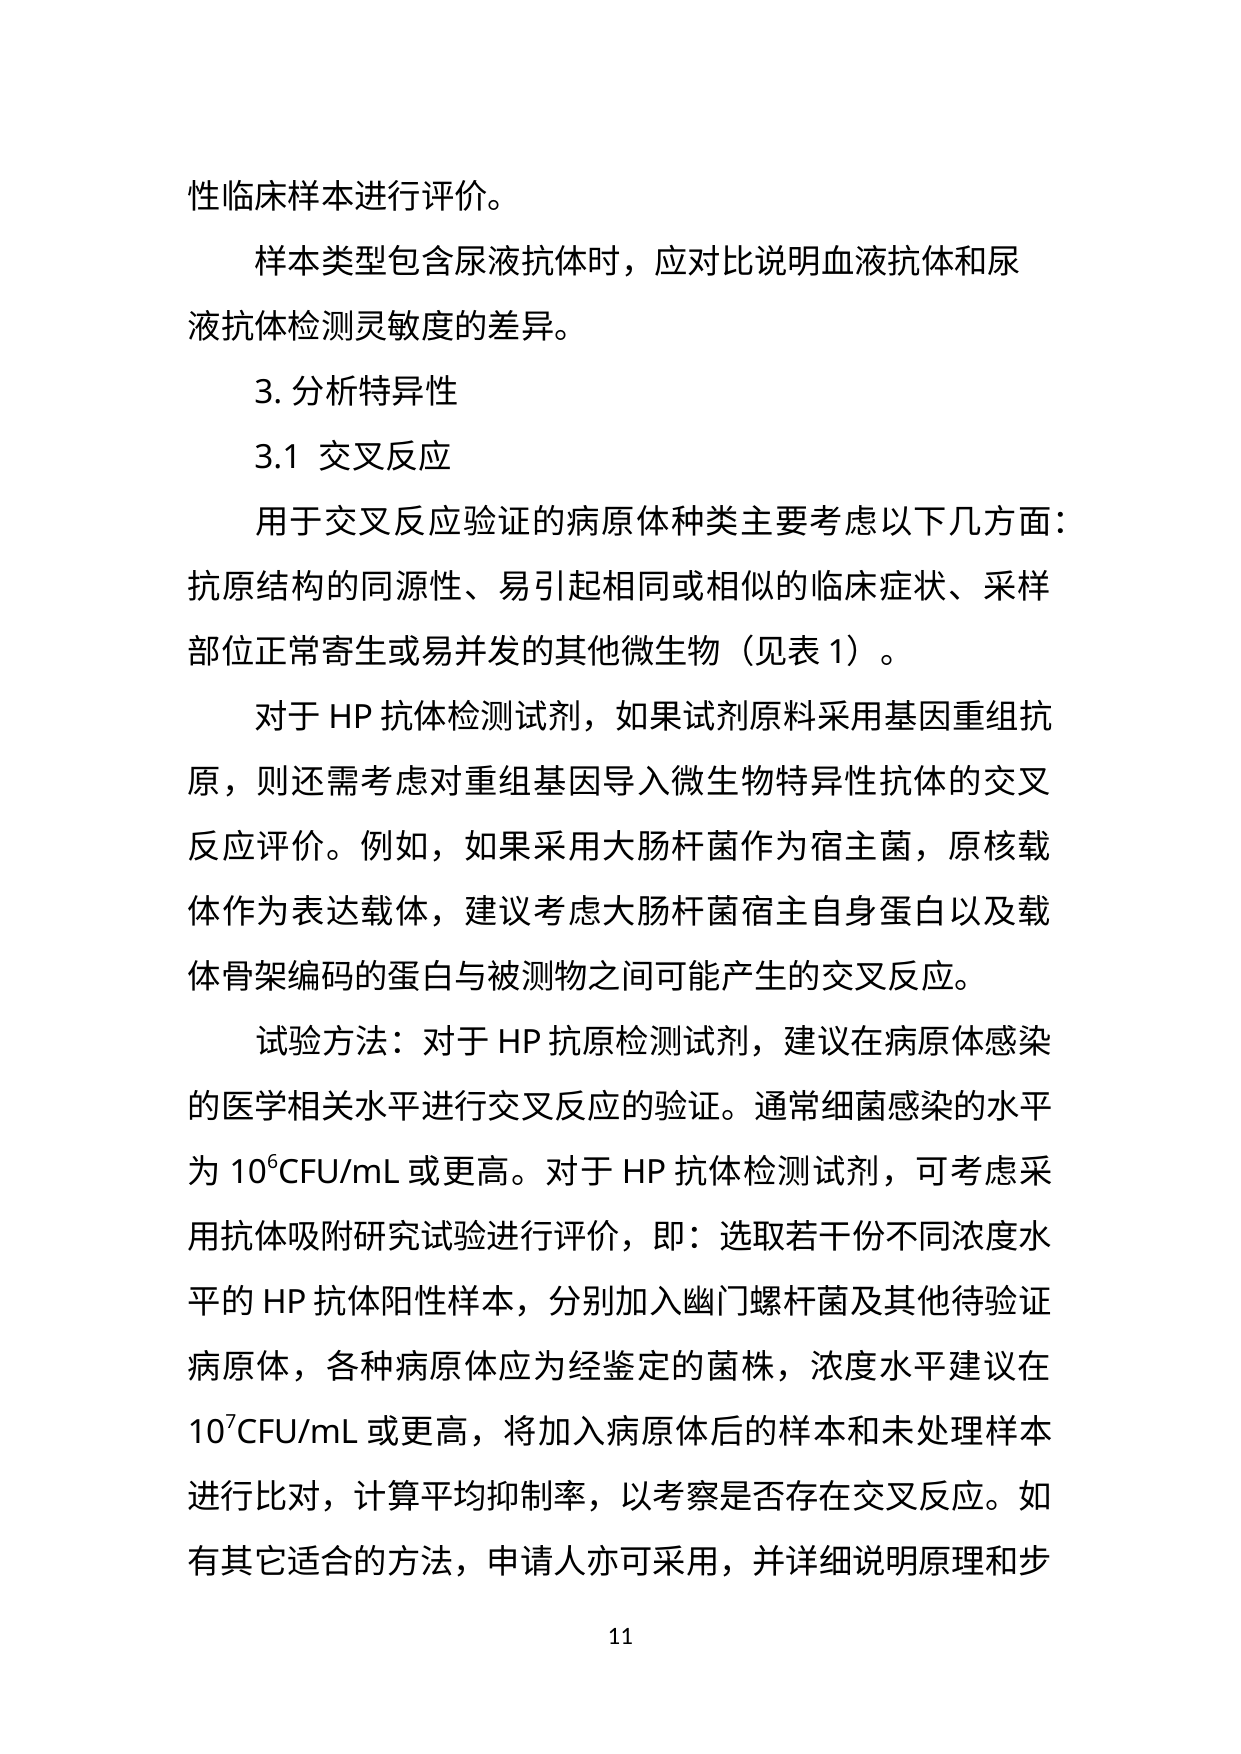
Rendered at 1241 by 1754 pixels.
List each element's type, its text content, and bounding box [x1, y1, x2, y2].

list 交叉反应 [187, 422, 1053, 487]
text 样本类型包含尿液抗体时，应对比说明血液抗体和尿液抗体检测灵敏度的差异。 [187, 227, 1053, 357]
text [187, 1007, 1053, 1592]
text 用于交叉反应验证的病原体种类主要考虑以下几方面：抗原结构的同源性、易引起相同或相似的临床症状、采样部位正常寄生或易并发的其他微生物（见表1）。 [187, 487, 1053, 682]
text 对于HP抗体检测试剂，如果试剂原料采用基因重组抗原，则还需考虑对重组基因导入微生物特异性抗体的交叉反应评价。例如，如果采用大肠杆菌作为宿主菌，原核载体作为表达载体，建议考虑大肠杆菌宿主自身蛋白以及载体骨架编码的蛋白与被测物之间可能产生的交叉反应。 [187, 682, 1053, 1007]
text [187, 162, 1053, 227]
list 分析特异性 [254, 357, 1053, 422]
